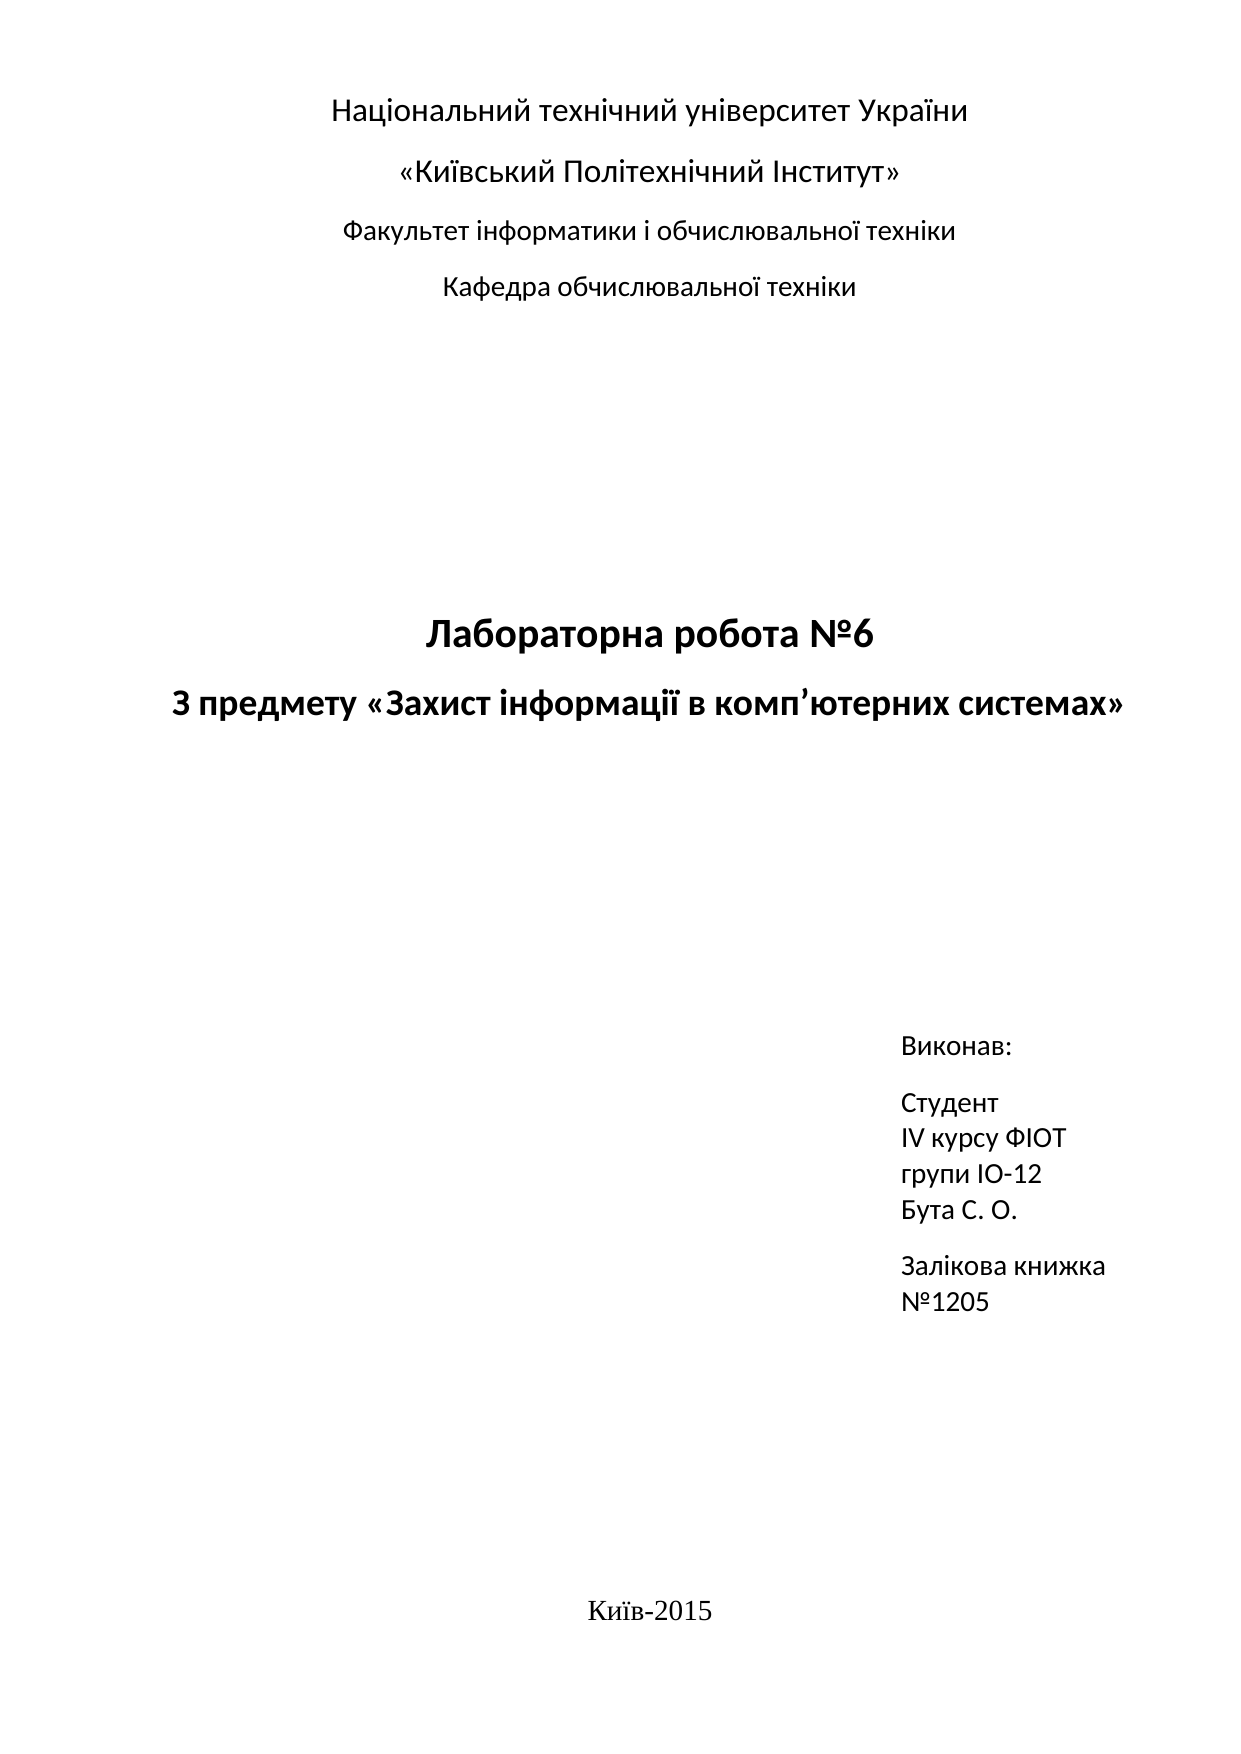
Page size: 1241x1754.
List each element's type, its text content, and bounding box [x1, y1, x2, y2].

text Факультет інформатики і обчислювальної техніки [148, 212, 1152, 247]
text Виконав: [901, 1027, 1152, 1063]
text Національний технічний університет України [148, 88, 1152, 129]
text Київ-2015 [148, 1593, 1152, 1627]
text Кафедра обчислювальної техніки [148, 268, 1152, 304]
text З предмету «Захист інформації в комп’ютерних системах» [148, 678, 1152, 724]
text Студент IV курсу ФІОТ групи ІО-12 Бута С. О. [901, 1084, 1152, 1226]
text «Київський Політехнічний Інститут» [148, 150, 1152, 191]
text Лабораторна робота №6 [148, 607, 1152, 658]
text Залікова книжка №1205 [901, 1247, 1152, 1347]
